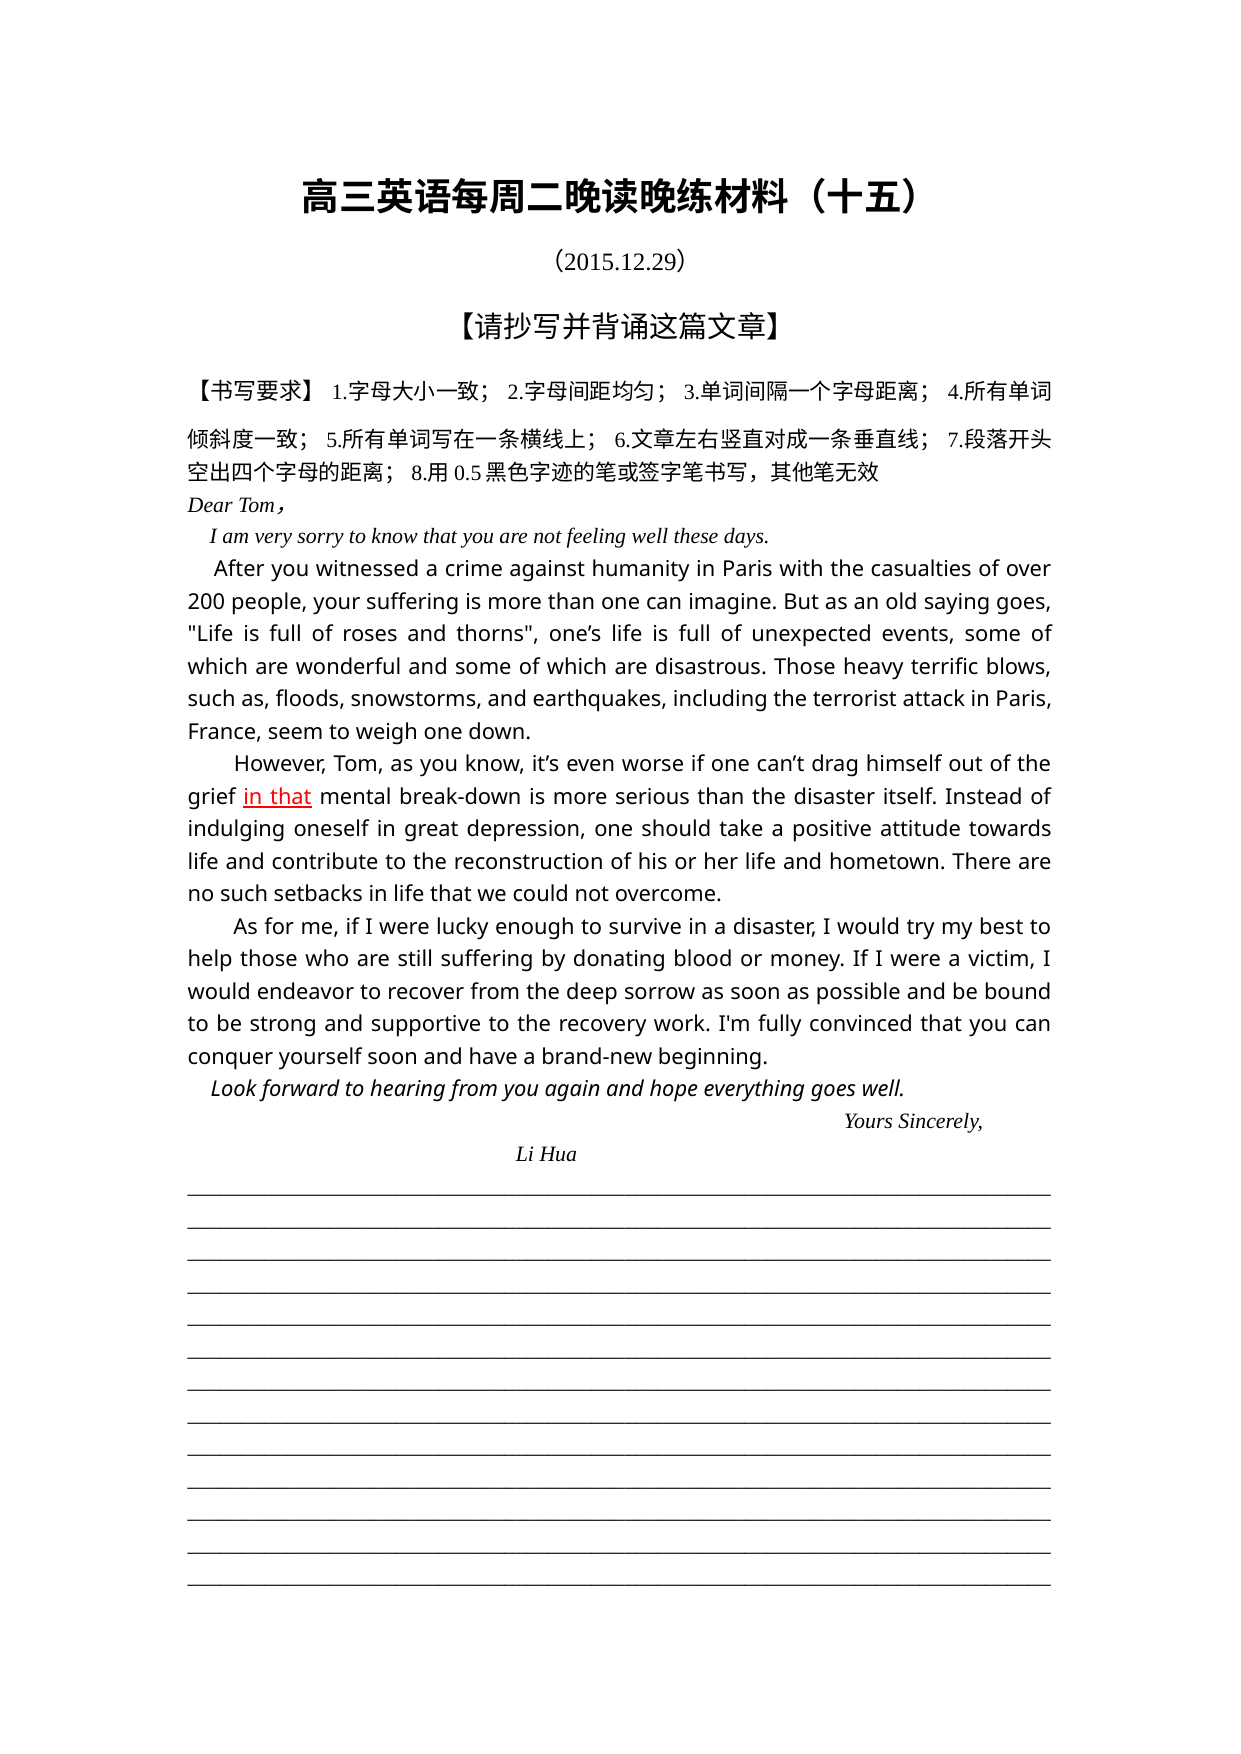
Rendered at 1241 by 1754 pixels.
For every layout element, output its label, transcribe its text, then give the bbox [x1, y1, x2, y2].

text 【请抄写并背诵这篇文章】 [187, 292, 1053, 357]
text （2015.12.29） [187, 227, 1053, 292]
text Li Hua [187, 1137, 1053, 1169]
text I am very sorry to know that you are not feeling well these days. [187, 519, 1053, 552]
text 【书写要求】 1.字母大小一致； 2.字母间距均匀； 3.单词间隔一个字母距离； 4.所有单词倾斜度一致； 5.所有单词写在一条横线上； 6.文章左右竖直对成一条垂直线； 7.段落开头空出四个字母的距离； 8.用0.5黑色字迹的笔或签字笔书写，其他笔无效 [187, 357, 1053, 487]
text After you witnessed a crime against humanity in Paris with the casualties of over 200 people, your suffering is more than one can imagine. But as an old saying goes, "Life is full of roses and thorns", one’s life is full of unexpected events, some of which are wonderful and some of which are disastrous. Those heavy terrific blows, such as, floods, snowstorms, and earthquakes, including the terrorist attack in Paris, France, seem to weigh one down. [187, 552, 1053, 747]
text As for me, if I were lucky enough to survive in a disaster, I would try my best to help those who are still suffering by donating blood or money. If I were a victim, I would endeavor to recover from the deep sorrow as soon as possible and be bound to be strong and supportive to the recovery work. I'm fully convinced that you can conquer yourself soon and have a brand-new beginning. [187, 909, 1053, 1072]
text 高三英语每周二晚读晚练材料（十五） [187, 162, 1053, 227]
text _______________________________________________________________________________ [187, 1559, 1053, 1592]
text ____________________________________________________________________________________________________________________________________________________________________________________________________________________________________________________________________________________________________________________________ [187, 1169, 1053, 1299]
text Dear Tom， [187, 487, 1053, 519]
text Look forward to hearing from you again and hope everything goes well. Yours Sincerely, [187, 1072, 1053, 1137]
text ____________________________________________________________________________________________________________________________________________________________________________________________________________________________________________________________________________________________________________________________ [187, 1299, 1053, 1429]
text However, Tom, as you know, it’s even worse if one can’t drag himself out of the grief in that mental break-down is more serious than the disaster itself. Instead of indulging oneself in great depression, one should take a positive attitude towards life and contribute to the reconstruction of his or her life and hometown. There are no such setbacks in life that we could not overcome. [187, 747, 1053, 909]
text ____________________________________________________________________________________________________________________________________________________________________________________________________________________________________________________________________________________________________________________________ [187, 1429, 1053, 1559]
